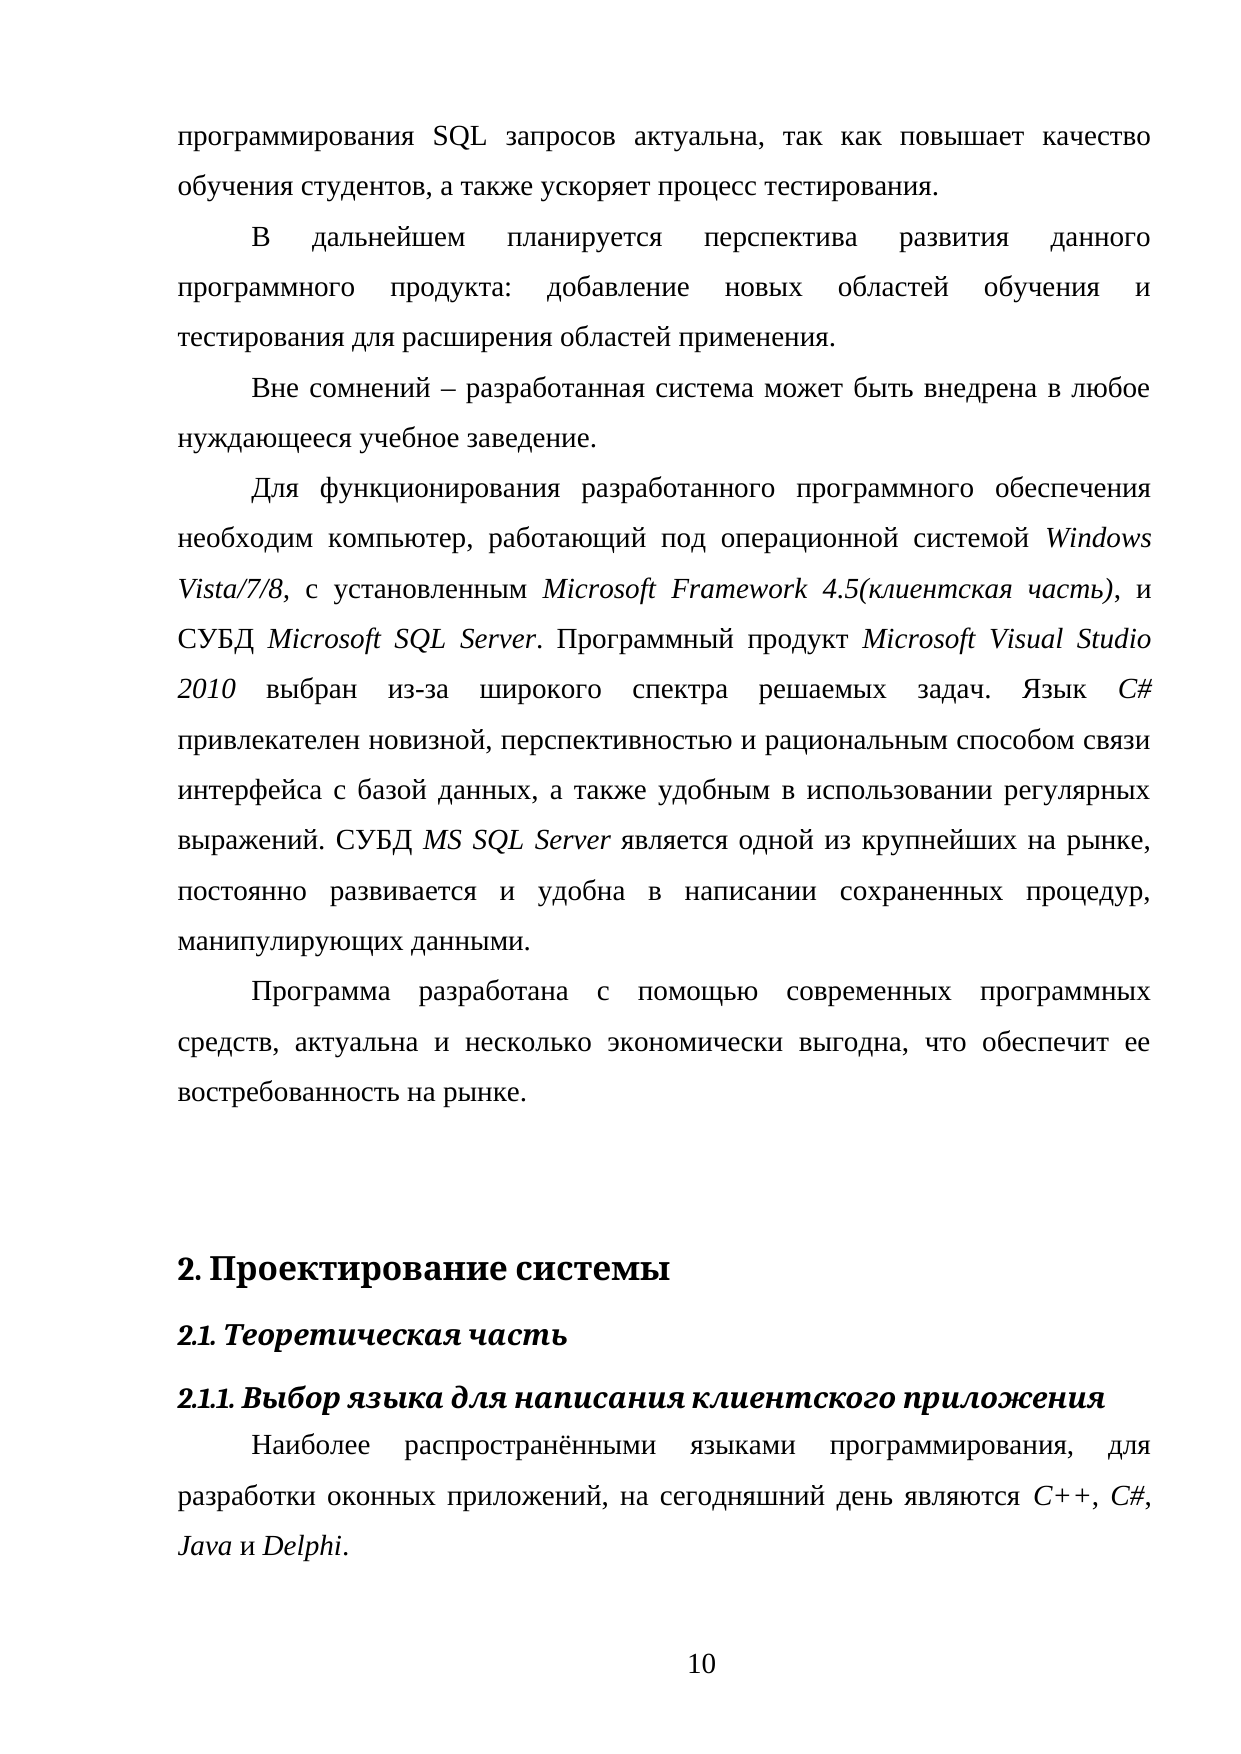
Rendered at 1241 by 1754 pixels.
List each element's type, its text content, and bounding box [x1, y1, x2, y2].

text 2.1.1. Выбор языка для написания клиентского приложения [177, 1383, 1152, 1416]
text 2. Проектирование системы [177, 1250, 1152, 1288]
text Вне сомнений – разработанная система может быть внедрена в любое нуждающееся учебное заведение. [177, 370, 1152, 453]
text В дальнейшем планируется перспектива развития данного программного продукта: добавление новых областей обучения и тестирования для расширения областей применения. [177, 219, 1152, 353]
text Для функционирования разработанного программного обеспечения необходим компьютер, работающий под операционной системой Windows Vista/7/8, с установленным Microsoft Framework 4.5(клиентская часть), и СУБД Microsoft SQL Server. Программный продукт Microsoft Visual Studio 2010 выбран из-за широкого спектра решаемых задач. Язык C# привлекателен новизной, перспективностью и рациональным способом связи интерфейса с базой данных, а также удобным в использовании регулярных выражений. СУБД MS SQL Server является одной из крупнейших на рынке, постоянно развивается и удобна в написании сохраненных процедур, манипулирующих данными. [177, 470, 1152, 957]
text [177, 118, 1152, 202]
text Программа разработана с помощью современных программных средств, актуальна и несколько экономически выгодна, что обеспечит ее востребованность на рынке. [177, 973, 1152, 1108]
text Наиболее распространёнными языками программирования, для разработки оконных приложений, на сегодняшний день являются C++, C#, Java и Delphi. [177, 1427, 1152, 1562]
text 2.1. Теоретическая часть [177, 1319, 1152, 1353]
